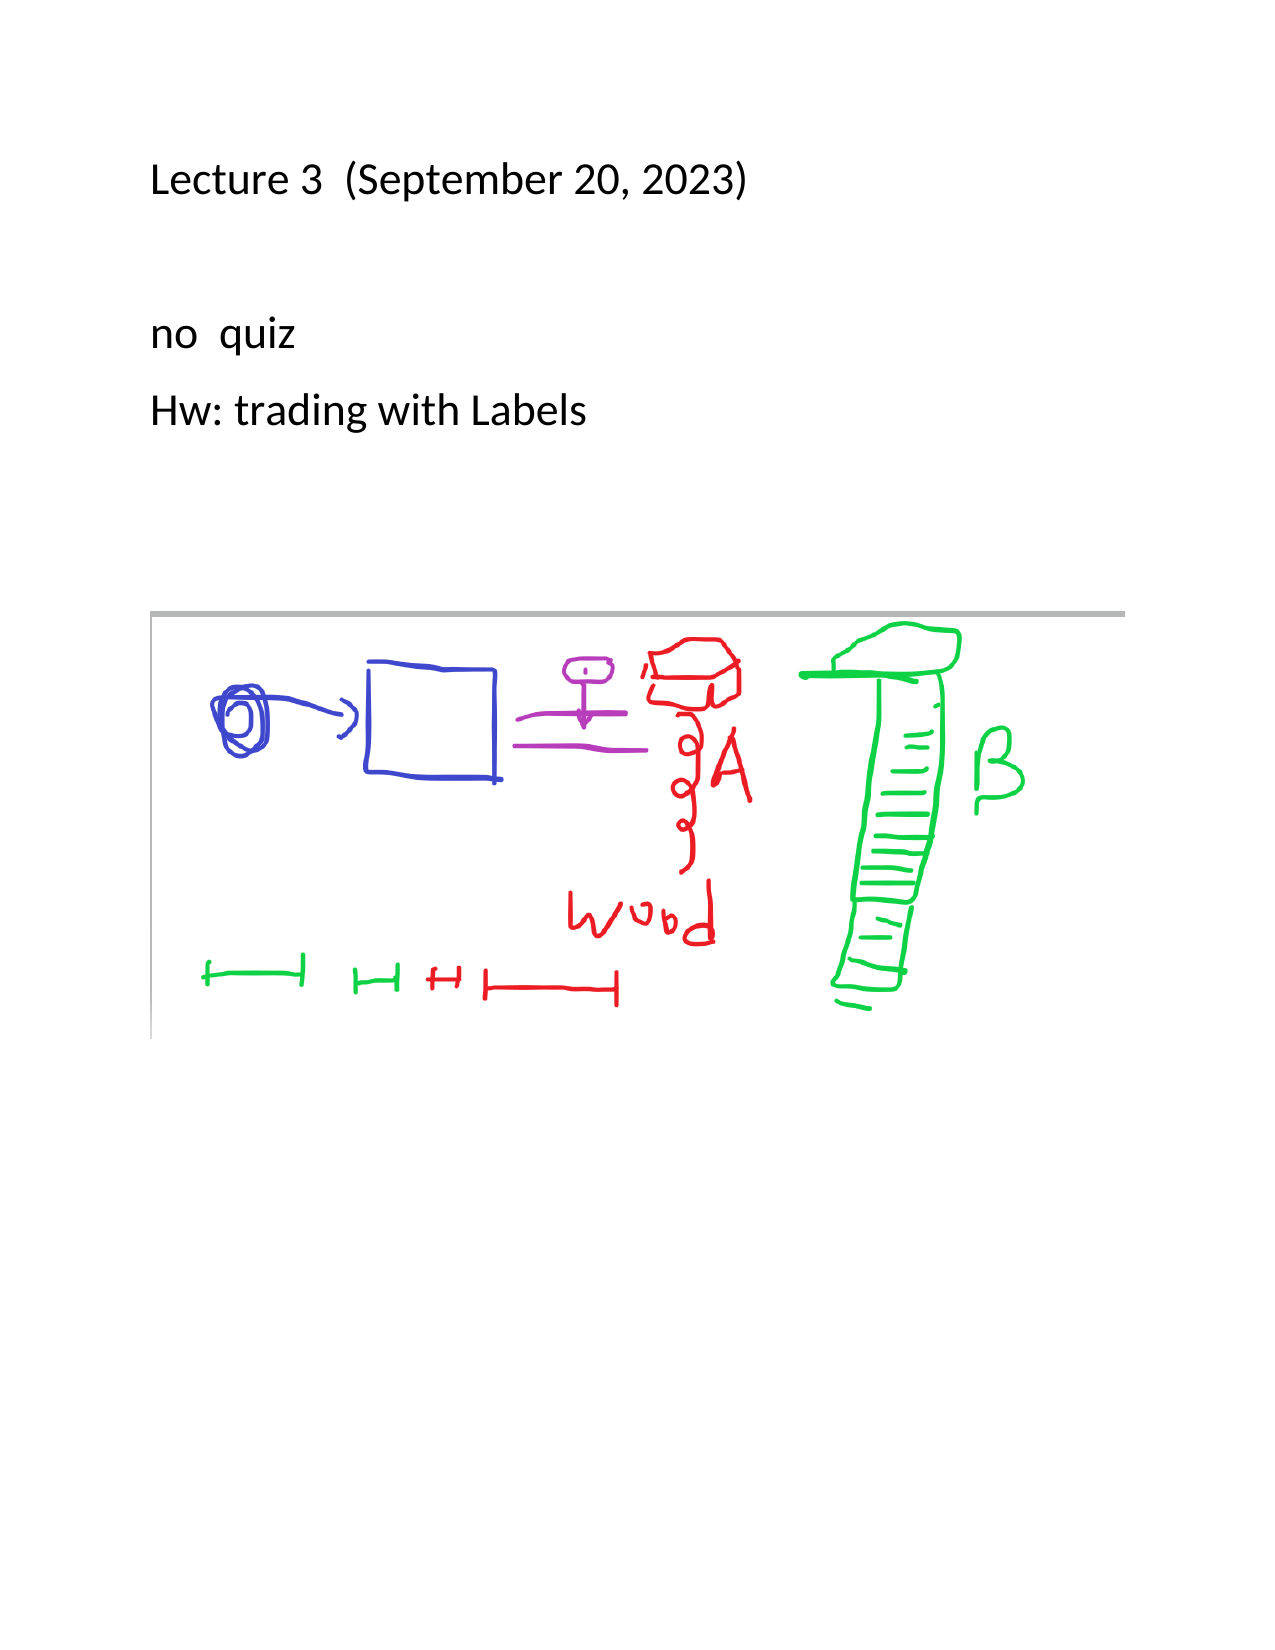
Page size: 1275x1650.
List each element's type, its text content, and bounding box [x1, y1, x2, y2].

text Lecture 3 (September 20, 2023) [150, 150, 1125, 206]
picture [150, 611, 1125, 1039]
text Hw: trading with Labels [150, 381, 1125, 437]
text no quiz [150, 304, 1125, 360]
